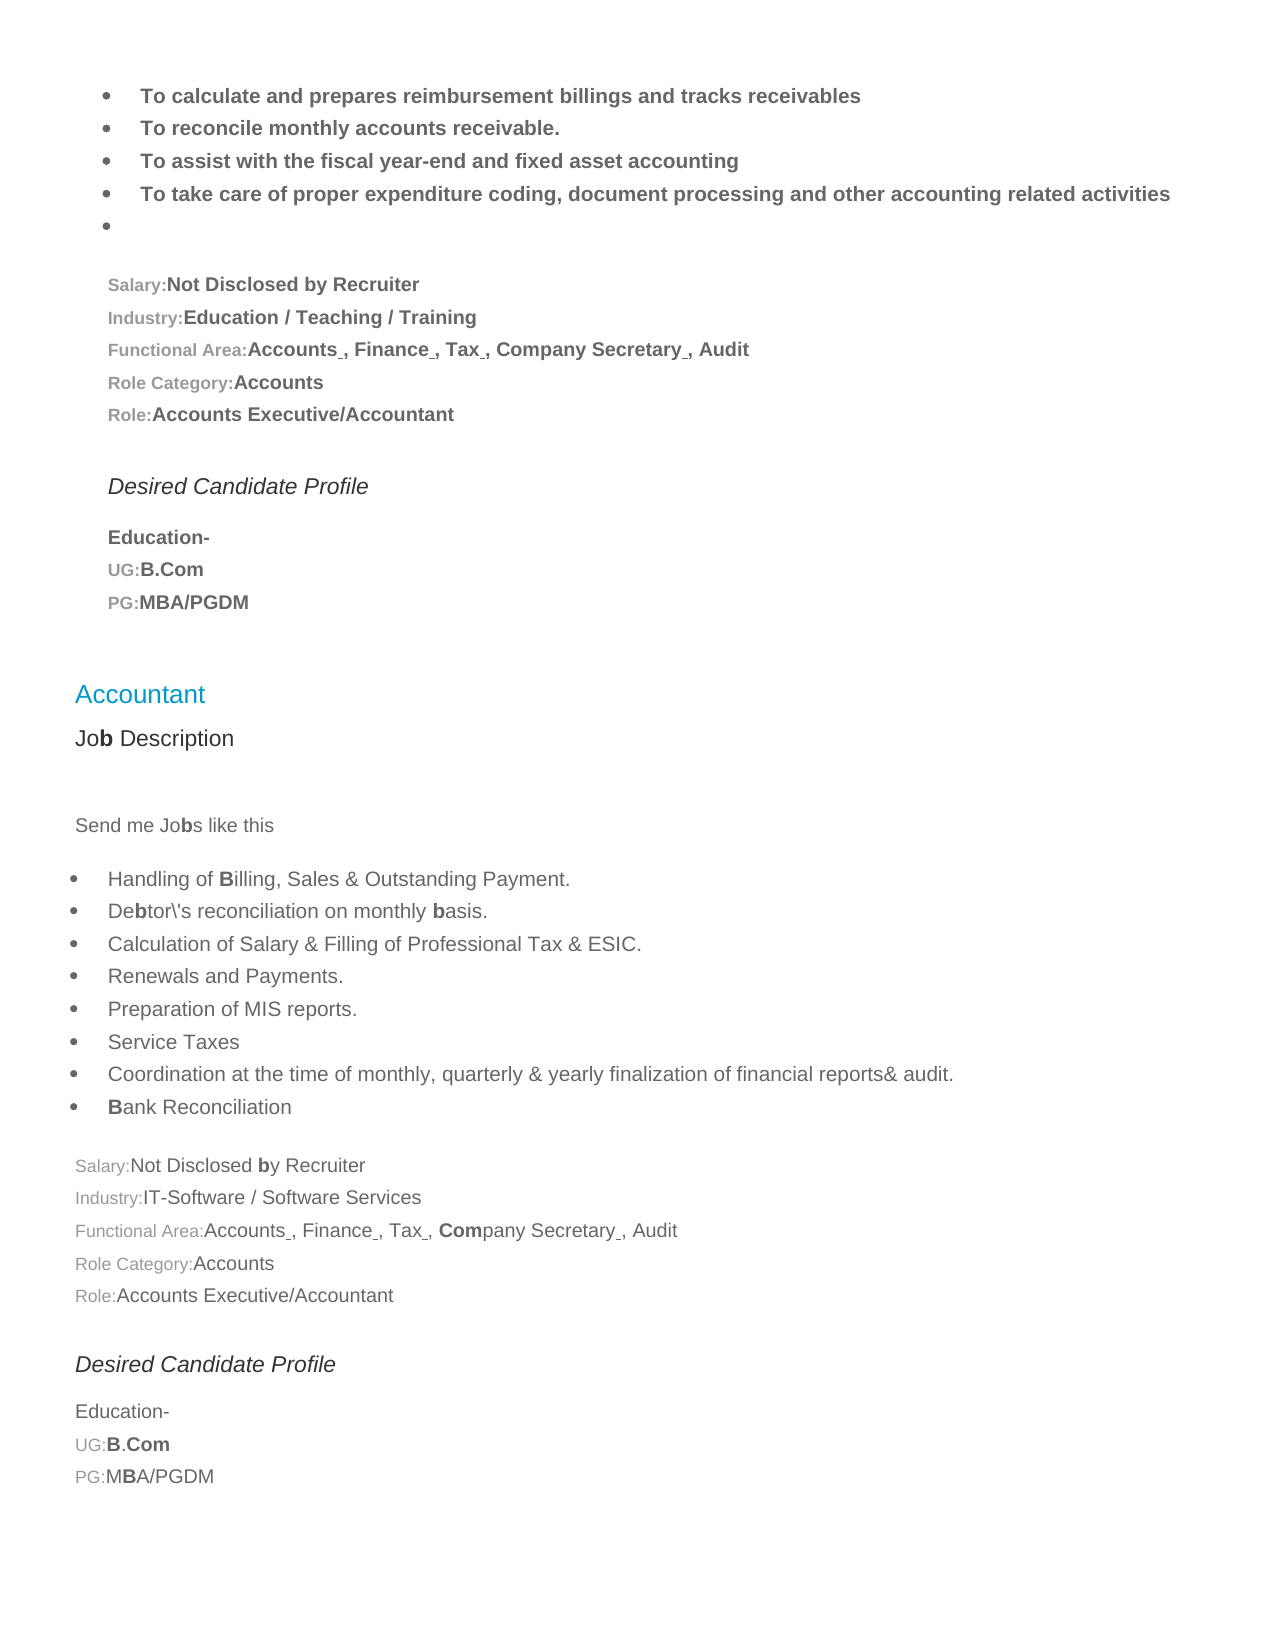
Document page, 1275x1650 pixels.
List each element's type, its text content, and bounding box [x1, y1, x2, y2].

list Service Taxes [70, 1021, 1200, 1053]
text Role:Accounts Executive/Accountant [75, 1274, 1200, 1307]
list Calculation of Salary & Filling of Professional Tax & ESIC. [70, 923, 1200, 956]
text Role:Accounts Executive/Accountant [108, 393, 1200, 426]
list To reconcile monthly accounts receivable. [103, 108, 1200, 140]
list To calculate and prepares reimbursement billings and tracks receivables [103, 75, 1200, 108]
list Debtor\'s reconciliation on monthly basis. [70, 891, 1200, 923]
text Role Category:Accounts [108, 361, 1200, 393]
list Coordination at the time of monthly, quarterly & yearly finalization of financial reports& audit. [70, 1053, 1200, 1086]
text Functional Area:Accounts , Finance , Tax , Company Secretary , Audit [75, 1209, 1200, 1242]
text Accountant [75, 679, 1200, 709]
subtitle Desired Candidate Profile [75, 1347, 1200, 1377]
text Send me Jobs like this [75, 804, 1200, 837]
text Industry:Education / Teaching / Training [108, 296, 1200, 328]
list Handling of Billing, Sales & Outstanding Payment. [70, 858, 1200, 891]
text Education- [108, 516, 1200, 548]
list To take care of proper expenditure coding, document processing and other accounting related activities [103, 173, 1200, 205]
text PG:MBA/PGDM [108, 581, 1200, 613]
list Bank Reconciliation [70, 1086, 1200, 1119]
text UG:B.Com [108, 548, 1200, 581]
subtitle Job Description [75, 718, 1200, 751]
text Functional Area:Accounts , Finance , Tax , Company Secretary , Audit [108, 328, 1200, 361]
text Industry:IT-Software / Software Services [75, 1176, 1200, 1209]
text PG:MBA/PGDM [75, 1455, 1200, 1488]
list Renewals and Payments. [70, 956, 1200, 988]
text Salary:Not Disclosed by Recruiter [108, 263, 1200, 296]
list Preparation of MIS reports. [70, 988, 1200, 1021]
text UG:B.Com [75, 1423, 1200, 1455]
text Education- [75, 1393, 1200, 1423]
text Role Category:Accounts [75, 1242, 1200, 1274]
subtitle Desired Candidate Profile [108, 467, 1200, 499]
text Salary:Not Disclosed by Recruiter [75, 1144, 1200, 1176]
list To assist with the fiscal year-end and fixed asset accounting [103, 140, 1200, 173]
